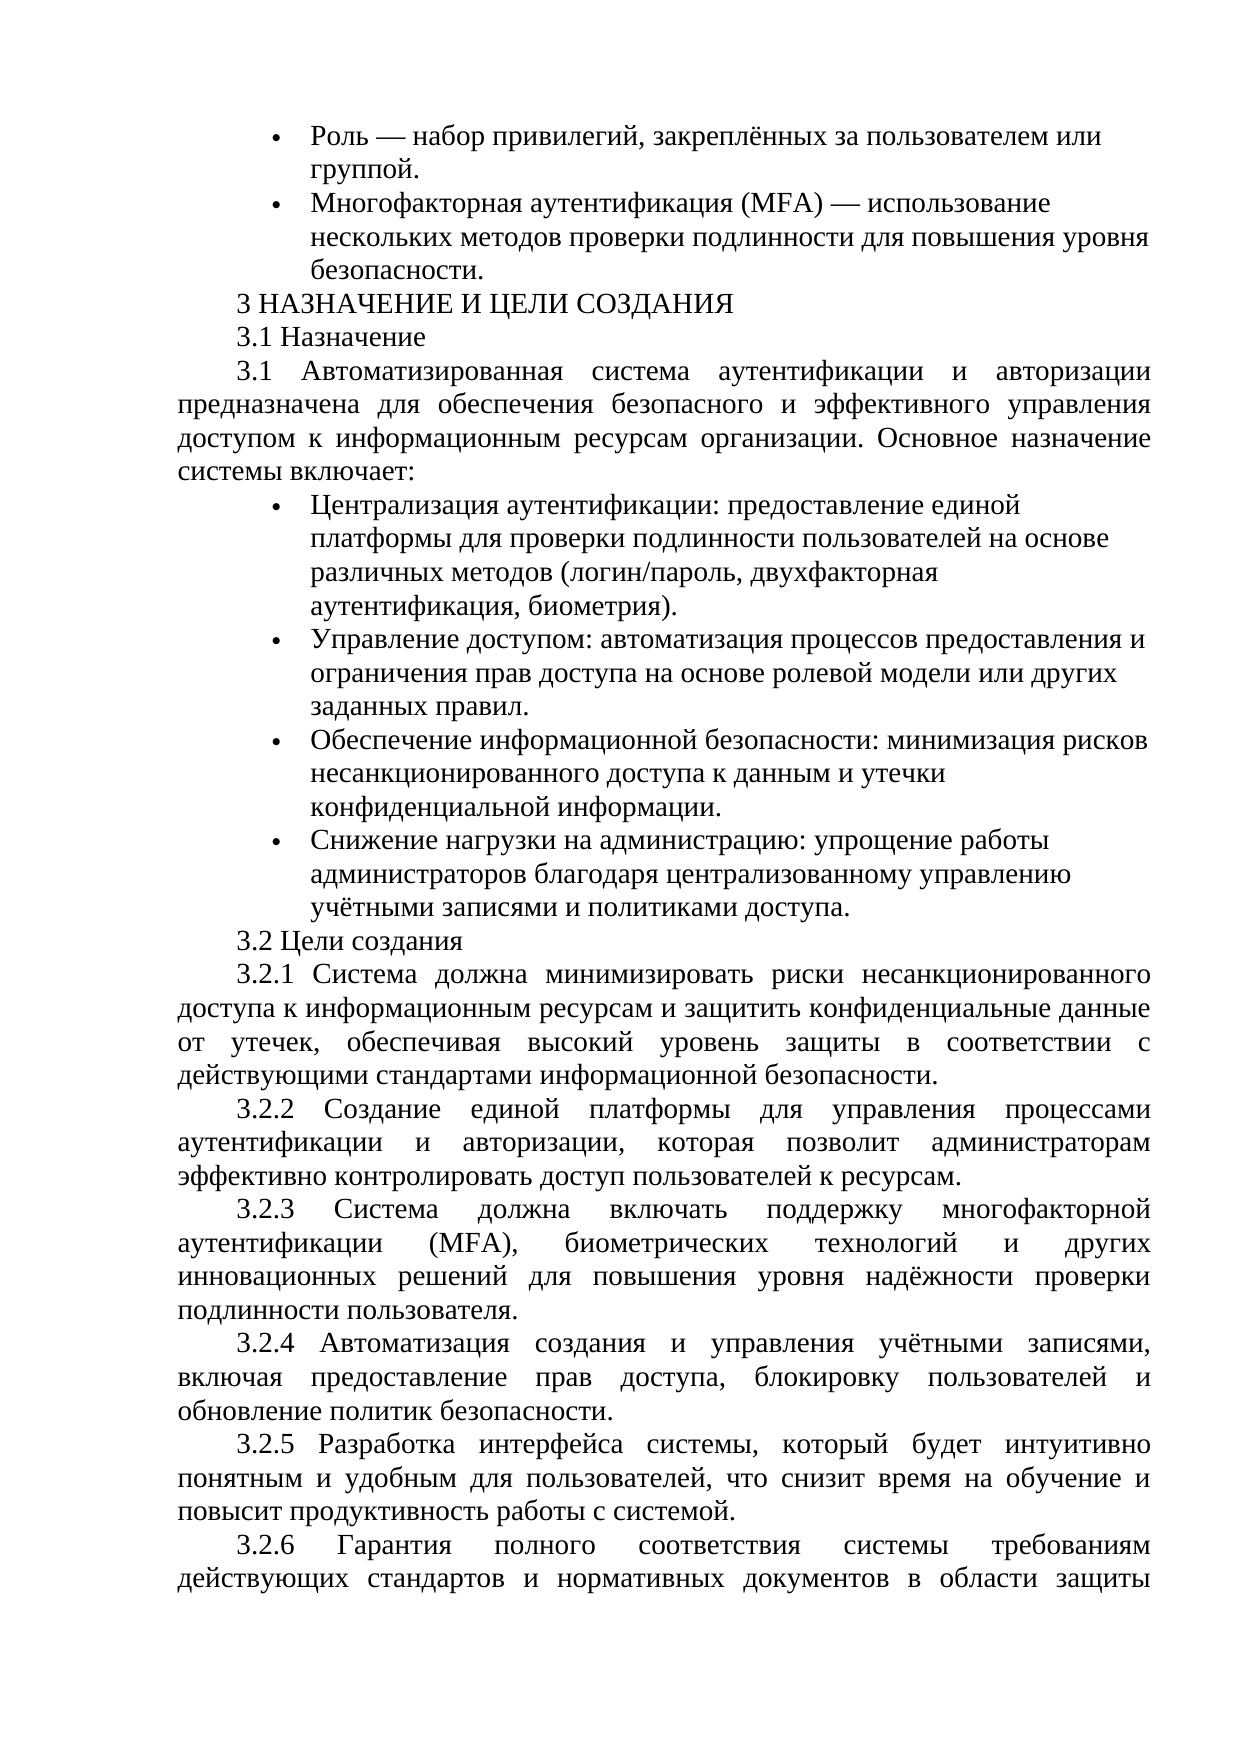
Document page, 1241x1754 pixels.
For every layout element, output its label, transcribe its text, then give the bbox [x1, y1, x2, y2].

subtitle 3.2 Цели создания [236, 923, 1152, 957]
text 3.1 Автоматизированная система аутентификации и авторизации предназначена для обеспечения безопасного и эффективного управления доступом к информационным ресурсам организации. Основное назначение системы включает: [177, 353, 1152, 487]
list Централизация аутентификации: предоставление единой платформы для проверки подлинности пользователей на основе различных методов (логин/пароль, двухфакторная аутентификация, биометрия). [273, 487, 1152, 621]
text 3.2.5 Разработка интерфейса системы, который будет интуитивно понятным и удобным для пользователей, что снизит время на обучение и повысит продуктивность работы с системой. [177, 1426, 1152, 1527]
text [177, 1527, 1152, 1594]
list Управление доступом: автоматизация процессов предоставления и ограничения прав доступа на основе ролевой модели или других заданных правил. [273, 621, 1152, 722]
subtitle 3.1 Назначение [236, 319, 1152, 353]
text 3.2.3 Система должна включать поддержку многофакторной аутентификации (MFA), биометрических технологий и других инновационных решений для повышения уровня надёжности проверки подлинности пользователя. [177, 1191, 1152, 1326]
list Многофакторная аутентификация (MFA) — использование нескольких методов проверки подлинности для повышения уровня безопасности. [273, 185, 1152, 286]
text 3.2.2 Создание единой платформы для управления процессами аутентификации и авторизации, которая позволит администраторам эффективно контролировать доступ пользователей к ресурсам. [177, 1091, 1152, 1191]
subtitle 3 НАЗНАЧЕНИЕ И ЦЕЛИ СОЗДАНИЯ [236, 286, 1152, 319]
list Роль — набор привилегий, закреплённых за пользователем или группой. [273, 118, 1152, 185]
list Снижение нагрузки на администрацию: упрощение работы администраторов благодаря централизованному управлению учётными записями и политиками доступа. [273, 822, 1152, 923]
text 3.2.4 Автоматизация создания и управления учётными записями, включая предоставление прав доступа, блокировку пользователей и обновление политик безопасности. [177, 1326, 1152, 1426]
text 3.2.1 Система должна минимизировать риски несанкционированного доступа к информационным ресурсам и защитить конфиденциальные данные от утечек, обеспечивая высокий уровень защиты в соответствии с действующими стандартами информационной безопасности. [177, 957, 1152, 1091]
list Обеспечение информационной безопасности: минимизация рисков несанкционированного доступа к данным и утечки конфиденциальной информации. [273, 722, 1152, 822]
